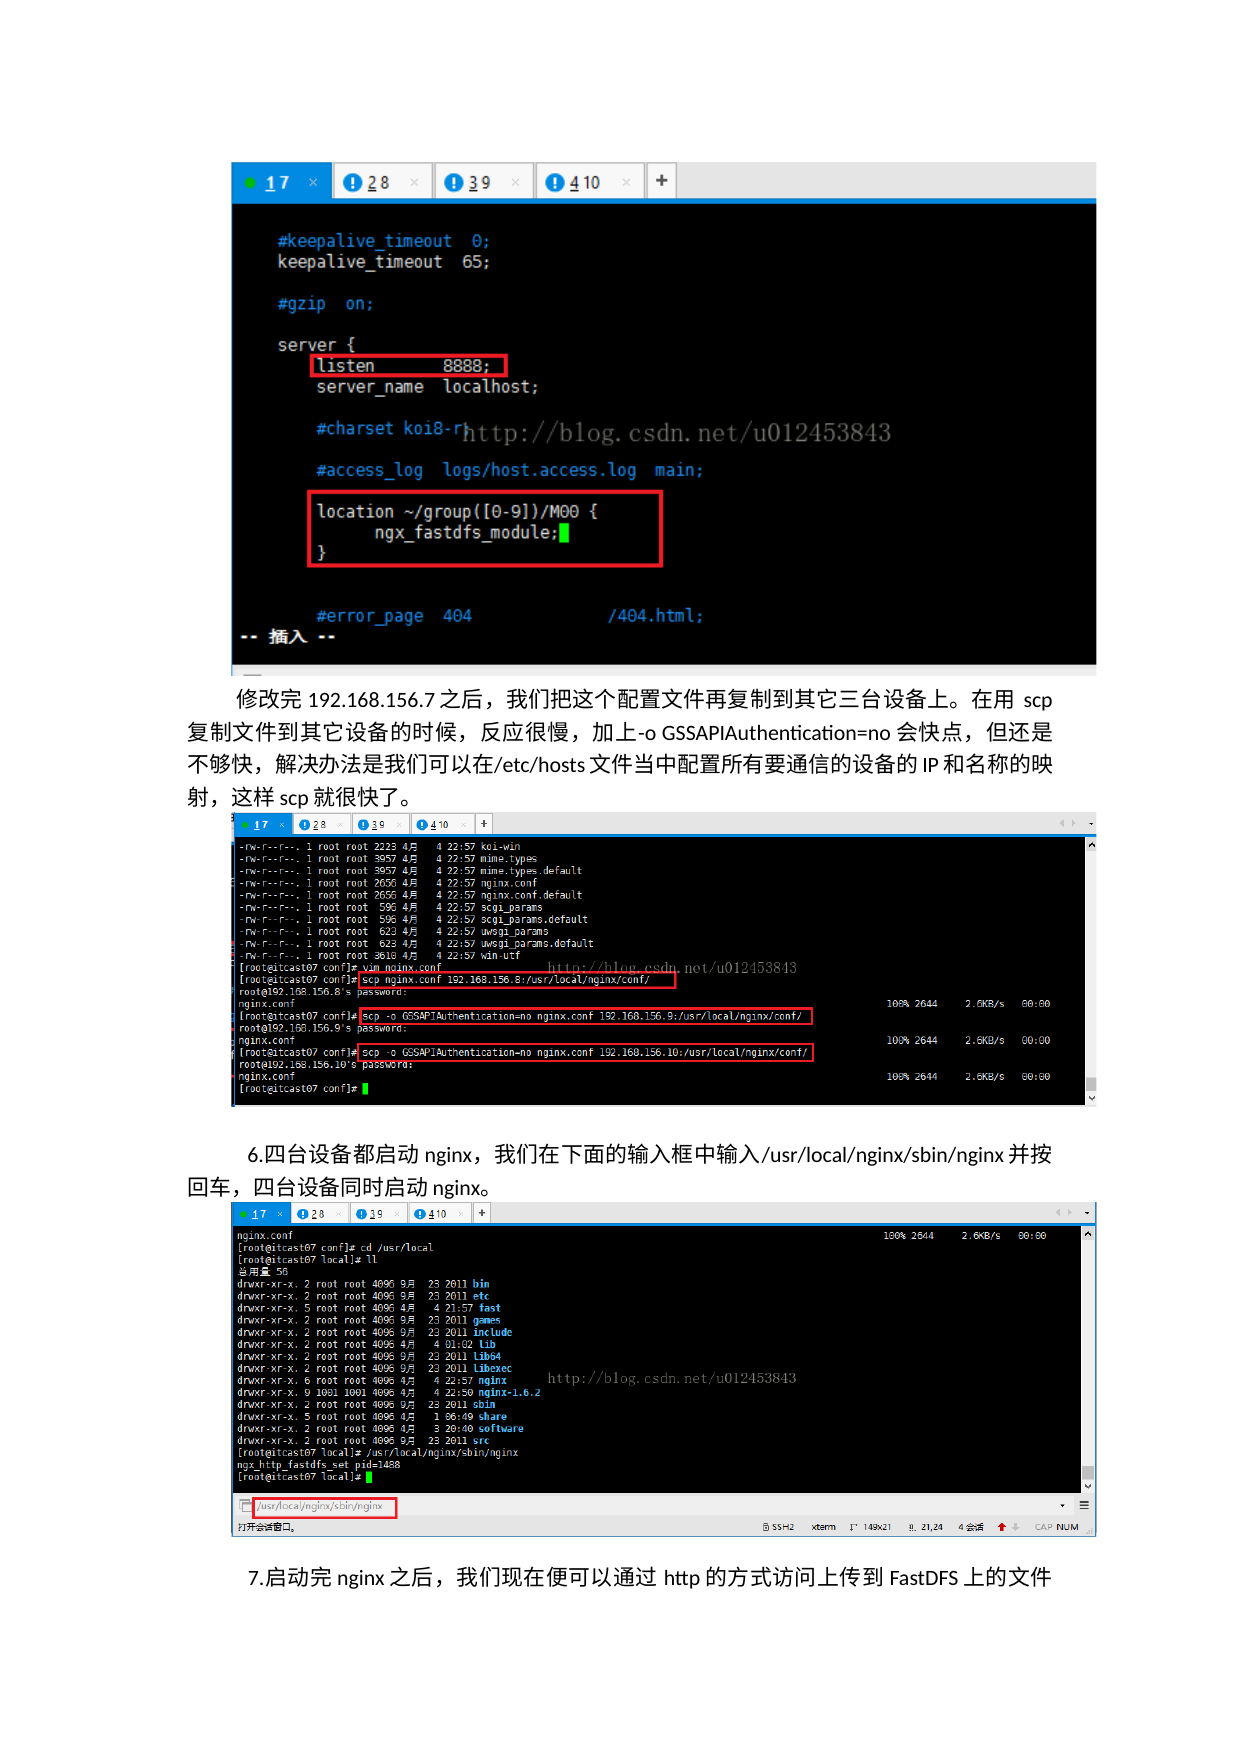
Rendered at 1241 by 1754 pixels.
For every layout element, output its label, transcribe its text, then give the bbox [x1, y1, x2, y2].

picture [231, 1202, 1097, 1537]
picture [231, 162, 1097, 676]
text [187, 1559, 1053, 1592]
text 6.四台设备都启动nginx，我们在下面的输入框中输入/usr/local/nginx/sbin/nginx并按回车，四台设备同时启动nginx。 [187, 1137, 1053, 1202]
picture [231, 812, 1097, 1107]
text 修改完192.168.156.7之后，我们把这个配置文件再复制到其它三台设备上。在用scp复制文件到其它设备的时候，反应很慢，加上-o GSSAPIAuthentication=no会快点，但还是不够快，解决办法是我们可以在/etc/hosts文件当中配置所有要通信的设备的IP和名称的映射，这样scp就很快了。 [187, 682, 1053, 812]
